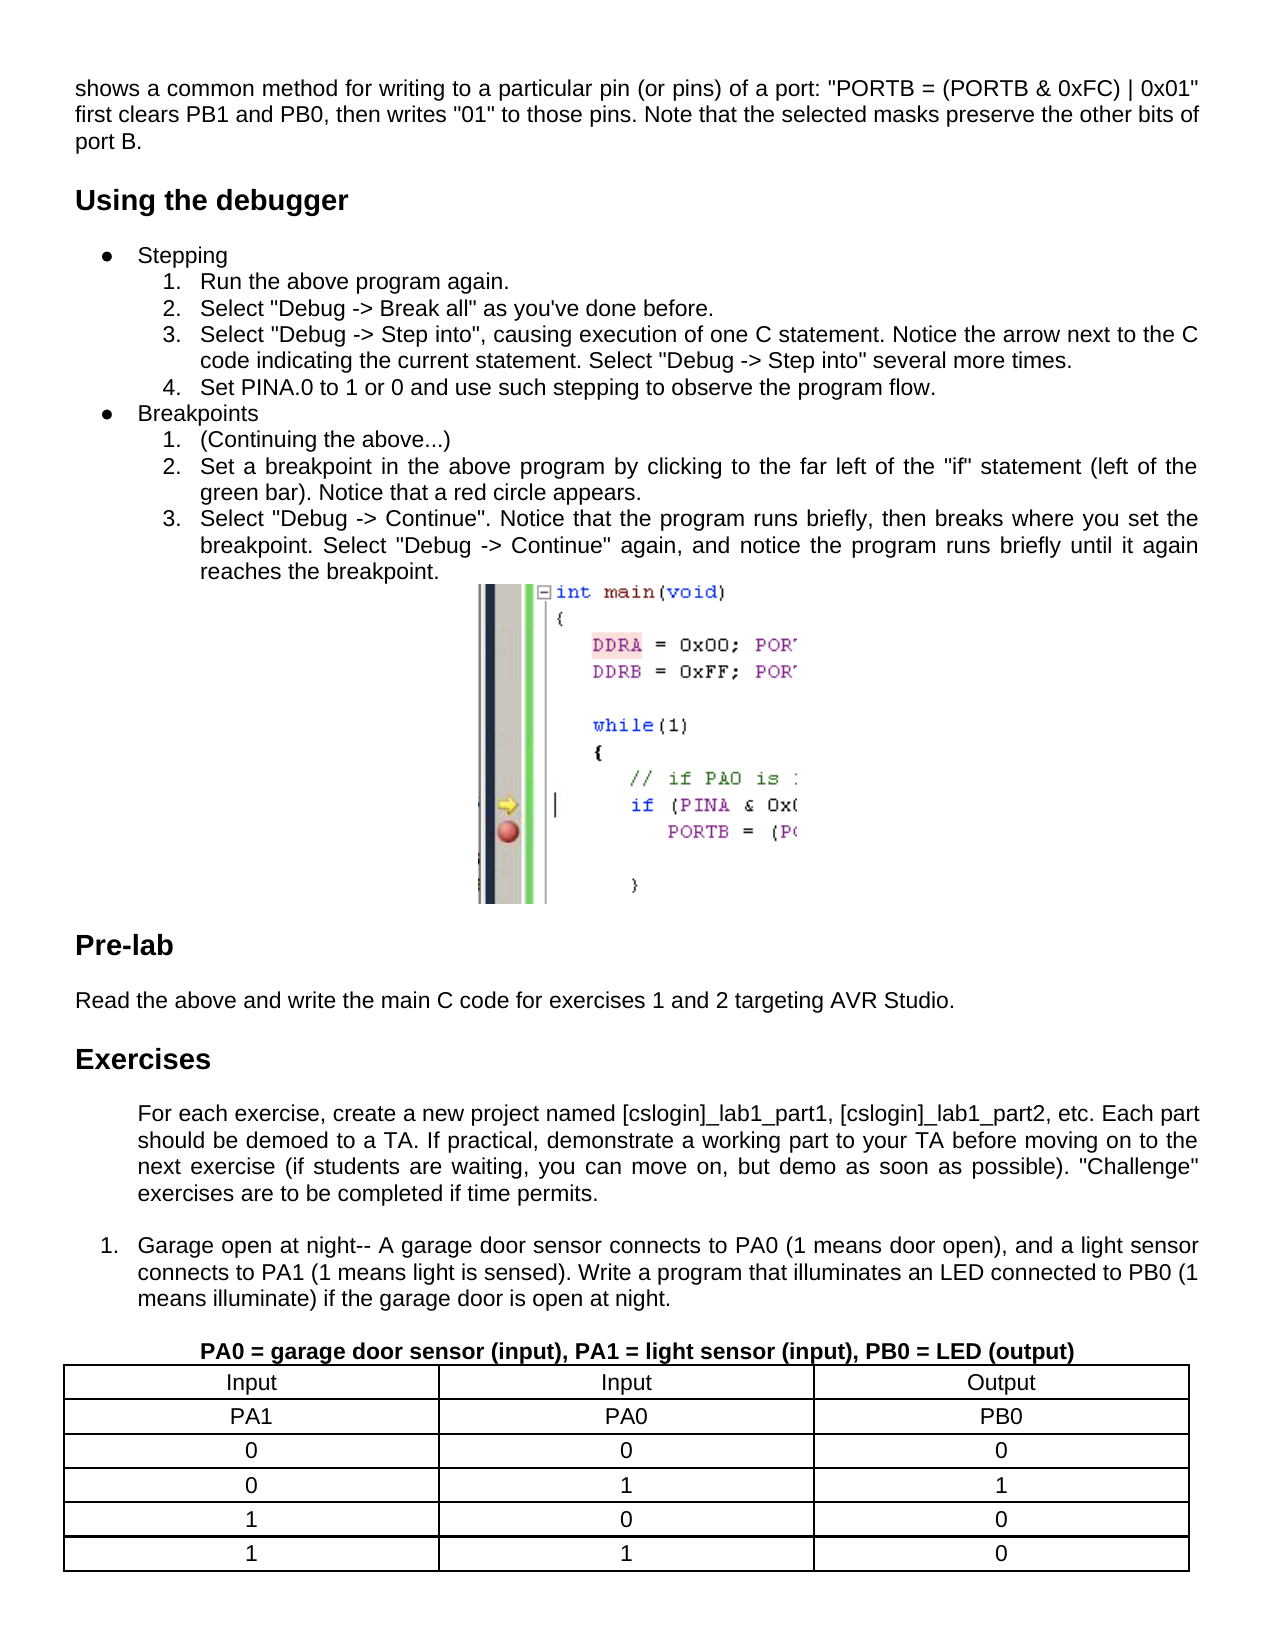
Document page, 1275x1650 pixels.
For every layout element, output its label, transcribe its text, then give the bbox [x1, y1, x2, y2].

list Garage open at night-- A garage door sensor connects to PA0 (1 means door open), and a light sensor connects to PA1 (1 means light is sensed). Write a program that illuminates an LED connected to PB0 (1 means illuminate) if the garage door is open at night. [100, 1232, 1200, 1311]
subtitle Pre-lab [75, 928, 1200, 962]
table_cell 1 [65, 1538, 438, 1569]
table_cell 0 [65, 1435, 438, 1467]
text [75, 75, 1200, 154]
table_cell 0 [815, 1435, 1188, 1467]
table_cell PB0 [815, 1400, 1188, 1432]
table_cell 0 [815, 1538, 1188, 1569]
table_header Output [815, 1366, 1188, 1398]
list Select "Debug -> Break all" as you've done before. [162, 294, 1200, 321]
list Breakpoints [100, 400, 1200, 426]
text PA0 = garage door sensor (input), PA1 = light sensor (input), PB0 = LED (output) [75, 1311, 1200, 1364]
table_cell 1 [815, 1469, 1188, 1501]
table_cell 0 [65, 1469, 438, 1501]
list Run the above program again. [162, 268, 1200, 294]
table_cell PA0 [440, 1400, 813, 1432]
table_cell 1 [440, 1469, 813, 1501]
list Select "Debug -> Step into", causing execution of one C statement. Notice the arrow next to the C code indicating the current statement. Select "Debug -> Step into" several more times. [162, 321, 1200, 373]
table_cell PA1 [65, 1400, 438, 1432]
subtitle Exercises [75, 1042, 1200, 1075]
table_header Input [440, 1366, 813, 1398]
table_cell 1 [440, 1538, 813, 1569]
list Set PINA.0 to 1 or 0 and use such stepping to observe the program flow. [162, 373, 1200, 400]
list Select "Debug -> Continue". Notice that the program runs briefly, then breaks where you set the breakpoint. Select "Debug -> Continue" again, and notice the program runs briefly until it again reaches the breakpoint. [162, 505, 1200, 584]
text For each exercise, create a new project named [cslogin]_lab1_part1, [cslogin]_lab1_part2, etc. Each part should be demoed to a TA. If practical, demonstrate a working part to your TA before moving on to the next exercise (if students are waiting, you can move on, but demo as soon as possible). "Challenge" exercises are to be completed if time permits. [137, 1100, 1200, 1206]
table_cell 0 [815, 1503, 1188, 1535]
table_cell 0 [440, 1503, 813, 1535]
table_cell 0 [440, 1435, 813, 1467]
list Stepping [100, 242, 1200, 268]
text Read the above and write the main C code for exercises 1 and 2 targeting AVR Studio. [75, 987, 1200, 1013]
subtitle Using the debugger [75, 183, 1200, 217]
list Set a breakpoint in the above program by clicking to the far left of the "if" statement (left of the green bar). Notice that a red circle appears. [162, 453, 1200, 505]
picture [478, 584, 797, 904]
table_header Input [65, 1366, 438, 1398]
table_cell 1 [65, 1503, 438, 1535]
list (Continuing the above...) [162, 426, 1200, 453]
